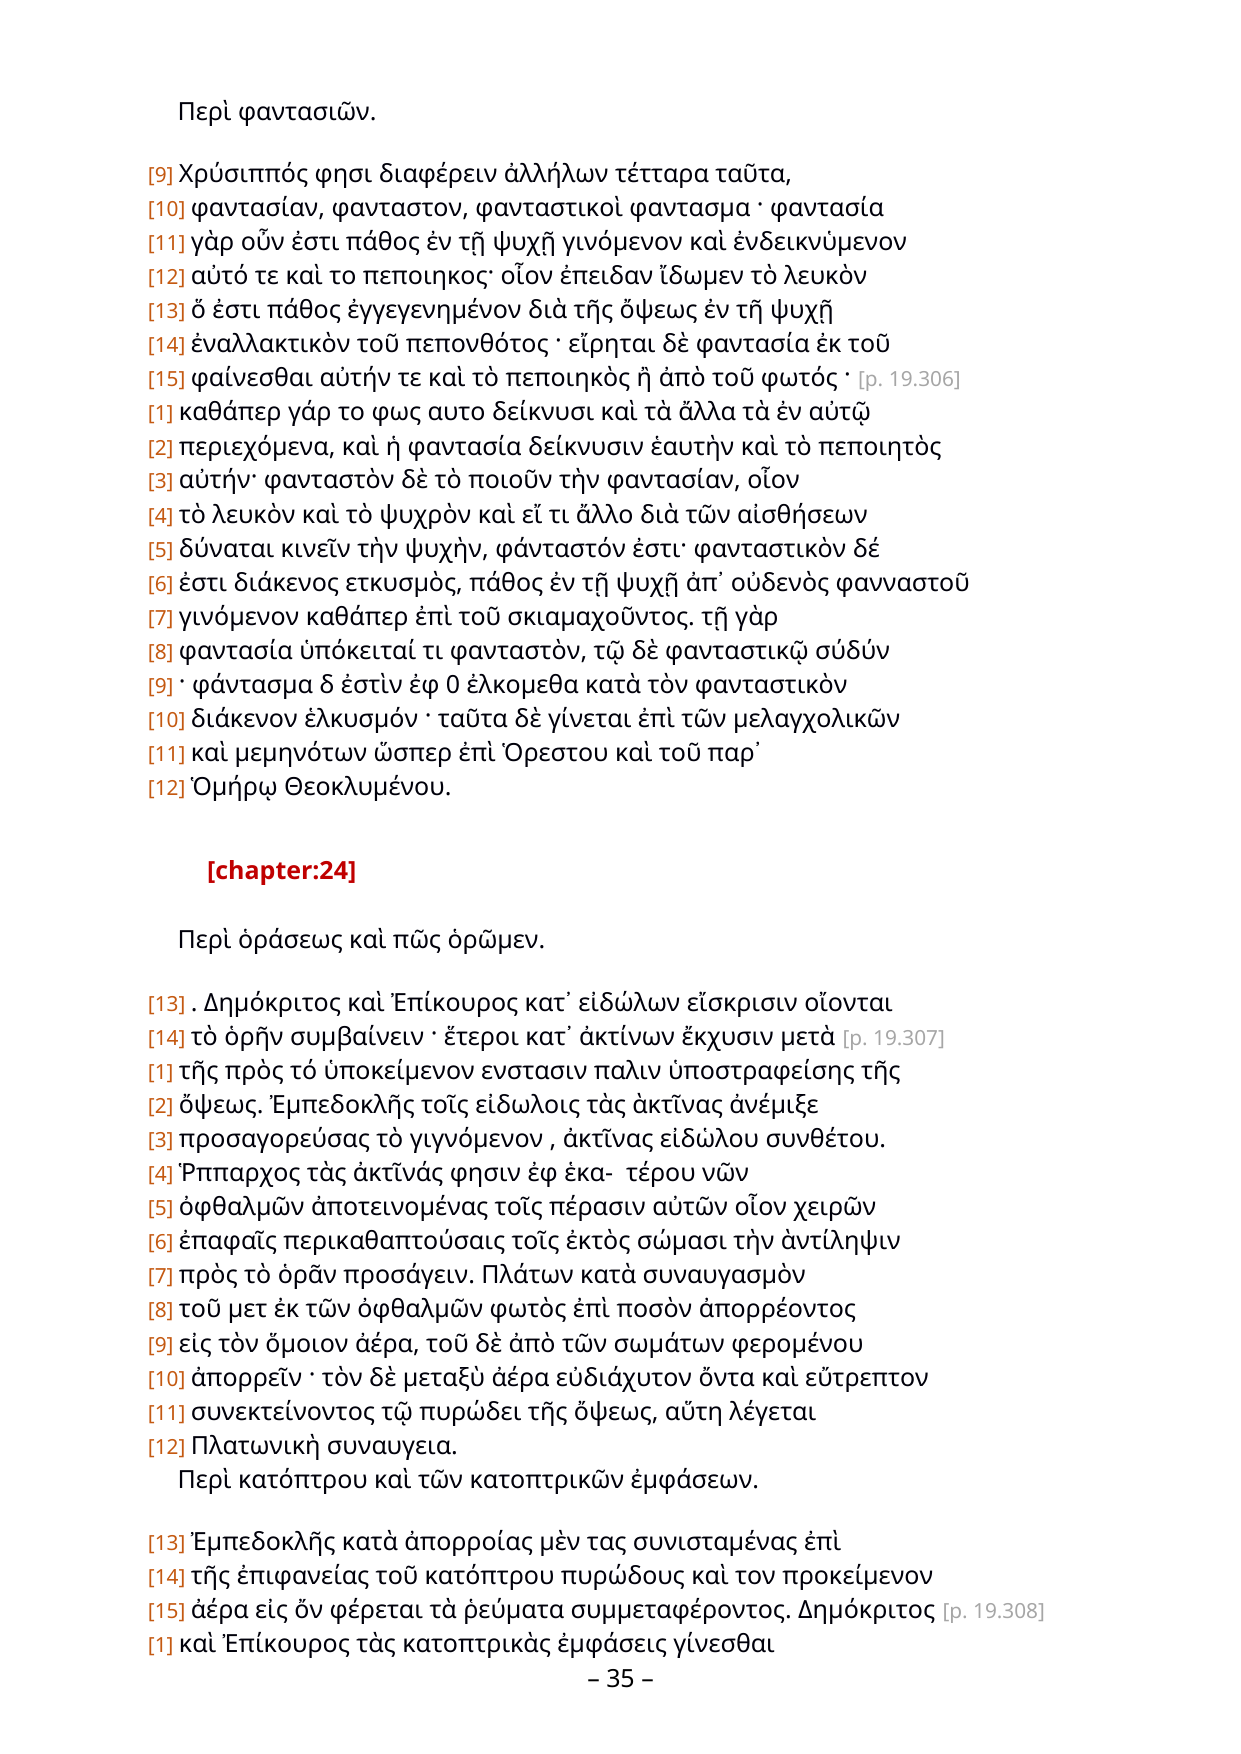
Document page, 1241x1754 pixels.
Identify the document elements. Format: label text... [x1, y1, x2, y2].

text [13] . Δημόκριτος καὶ Ἐπίκουρος κατ᾽ εἰδώλων εἴσκρισιν οἴονται [14] τὸ ὁρῆν συμβαίνειν · ἕτεροι κατ᾽ ἀκτίνων ἔκχυσιν μετὰ [p. 19.307] [1] τῆς πρὸς τό ὑποκείμενον ενστασιν παλιν ὑποστραφείσης τῆς [2] ὄψεως. Ἐμπεδοκλῆς τοῖς εἰδωλοις τὰς ὰκτῖνας ἀνέμιξε [3] προσαγορεύσας τὸ γιγνόμενον , ἀκτῖνας εἰδὡλου συνθέτου. [4] Ῥππαρχος τὰς ἀκτῖνάς φησιν ἐφ ἑκα- τέρου νῶν [5] ὀφθαλμῶν ἀποτεινομένας τοῖς πέρασιν αὐτῶν οἶον χειρῶν [6] ἐπαφαῖς περικαθαπτούσαις τοῖς ἐκτὸς σώμασι τὴν ὰντίληψιν [7] πρὸς τὸ ὁρᾶν προσάγειν. Πλάτων κατὰ συναυγασμὸν [8] τοῦ μετ ἐκ τῶν ὀφθαλμῶν φωτὸς ἐπὶ ποσὸν ἀπορρέοντος [9] εἰς τὸν ὅμοιον ἀέρα, τοῦ δὲ ἀπὸ τῶν σωμάτων φερομένου [10] ἀπορρεῖν · τὸν δὲ μεταξὺ ἀέρα εὐδιάχυτον ὄντα καὶ εὔτρεπτον [11] συνεκτείνοντος τῷ πυρώδει τῆς ὄψεως, αὕτη λέγεται [12] Πλατωνικὴ συναυγεια. [148, 956, 1092, 1461]
text [9] Χρύσιππός φησι διαφέρειν ἀλλήλων τέτταρα ταῦτα, [10] φαντασίαν, φανταστον, φανταστικοὶ φαντασμα · φαντασία [11] γὰρ οὖν ἐστι πάθος ἐν τῇ ψυχῇ γινόμενον καὶ ἐνδεικνὑμενον [12] αὐτό τε καὶ το πεποιηκος· οἶον ἐπειδαν ἴδωμεν τὸ λευκὸν [13] ὅ ἐστι πάθος ἐγγεγενημένον διὰ τῆς ὄψεως ἐν τῆ ψυχῇ [14] ἐναλλακτικὸν τοῦ πεπονθότος · εἴρηται δὲ φαντασία ἐκ τοῦ [15] φαίνεσθαι αὐτήν τε καὶ τὸ πεποιηκὸς ἢ ἀπὸ τοῦ φωτός · [p. 19.306] [1] καθάπερ γάρ το φως αυτο δείκνυσι καὶ τὰ ἄλλα τὰ ἐν αὐτῷ [2] περιεχόμενα, καὶ ἡ φαντασία δείκνυσιν ἑαυτὴν καὶ τὸ πεποιητὸς [3] αὐτήν· φανταστὸν δὲ τὸ ποιοῦν τὴν φαντασίαν, οἶον [4] τὸ λευκὸν καὶ τὸ ψυχρὸν καὶ εἴ τι ἄλλο διὰ τῶν αἰσθήσεων [5] δύναται κινεῖν τὴν ψυχὴν, φάνταστόν ἐστι· φανταστικὸν δέ [6] ἐστι διάκενος ετκυσμὸς, πάθος ἐν τῇ ψυχῇ ἀπ᾽ οὐδενὸς φανναστοῦ [7] γινόμενον καθάπερ ἐπὶ τοῦ σκιαμαχοῦντος. τῇ γὰρ [8] φαντασία ὑπόκειταί τι φανταστὸν, τῷ δὲ φανταστικῷ σύδύν [9] · φάντασμα δ ἐστὶν ἐφ 0 ἐλκομεθα κατὰ τὸν φανταστικὸν [10] διάκενον ἑλκυσμόν · ταῦτα δὲ γίνεται ἐπὶ τῶν μελαγχολικῶν [11] καὶ μεμηνότων ὥσπερ ἐπὶ Ὁρεστου καὶ τοῦ παρ᾽ [12] Ὁμήρῳ Θεοκλυμένου. [148, 127, 1092, 803]
text Περὶ φαντασιῶν. [148, 93, 1092, 127]
text Περὶ κατόπτρου καὶ τῶν κατοπτρικῶν ἐμφάσεων. [148, 1461, 1092, 1496]
text Περὶ ὁράσεως καὶ πῶς ὁρῶμεν. [148, 922, 1092, 956]
subtitle [chapter:24] [207, 853, 1092, 887]
